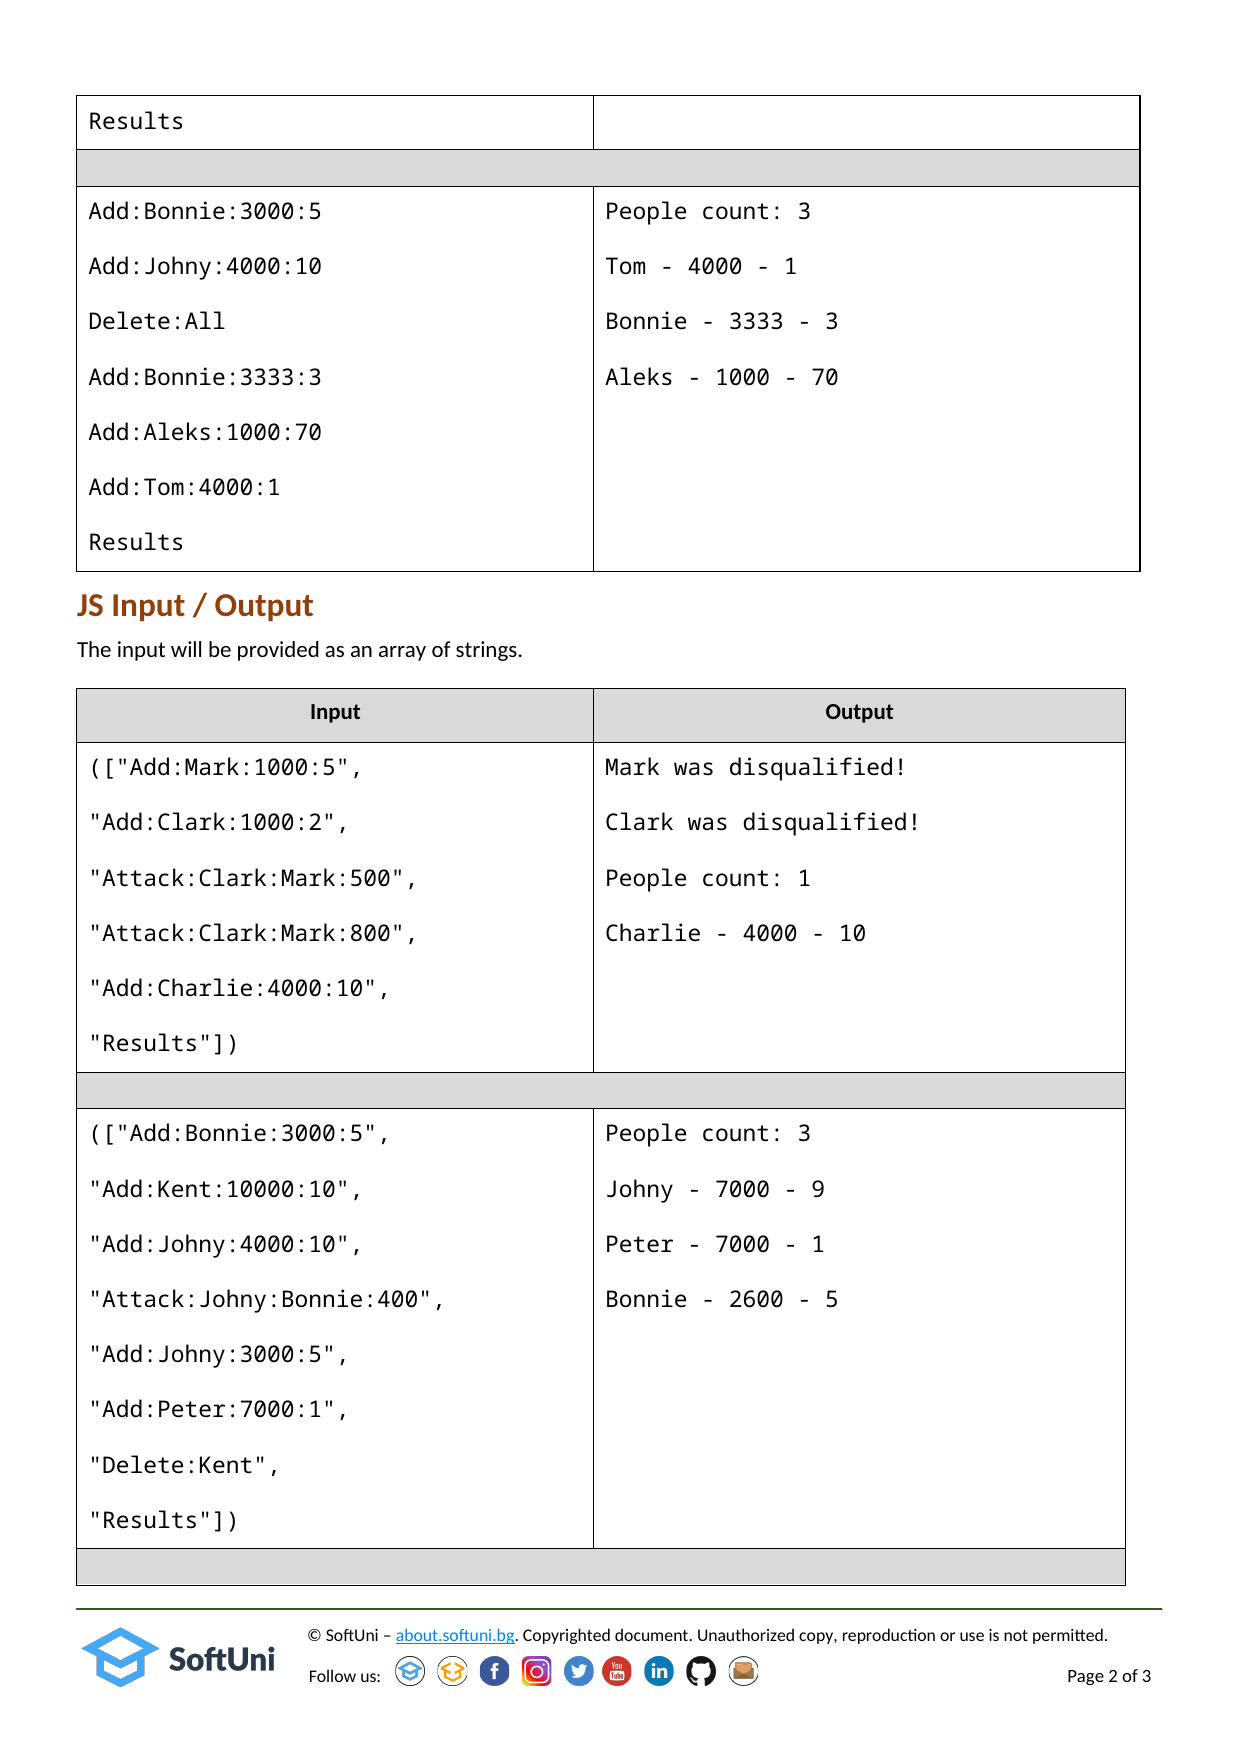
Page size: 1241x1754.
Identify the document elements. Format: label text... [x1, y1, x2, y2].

table_cell People count: 3 Johny - 7000 - 9 Peter - 7000 - 1 Bonnie - 2600 - 5 [594, 1109, 1125, 1548]
picture [395, 1656, 425, 1686]
picture [644, 1656, 653, 1665]
picture [728, 1656, 759, 1686]
table_cell People count: 3 Tom - 4000 - 1 Bonnie - 3333 - 3 Aleks - 1000 - 70 [594, 187, 1139, 571]
picture [665, 1656, 674, 1665]
table_cell Add:Bonnie:3000:5 Add:Johny:4000:10 Delete:All Add:Bonnie:3333:3 Add:Aleks:1000:70 Add:Tom:4000:1 Results [77, 187, 593, 571]
picture [522, 1656, 552, 1686]
text The input will be provided as an array of strings. [77, 635, 1163, 663]
table_cell Mark was disqualified! Clark was disqualified! People count: 1 Charlie - 4000 - 10 [594, 743, 1125, 1072]
picture [564, 1656, 594, 1686]
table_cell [77, 96, 593, 149]
subtitle JS Input / Output [77, 584, 1163, 625]
table_cell (["Add:Bonnie:3000:5", "Add:Kent:10000:10", "Add:Johny:4000:10", "Attack:Johny:Bonnie:400", "Add:Johny:3000:5", "Add:Peter:7000:1", "Delete:Kent", "Results"]) [77, 1109, 593, 1548]
picture [75, 1621, 281, 1693]
picture [602, 1656, 632, 1686]
picture [437, 1656, 468, 1686]
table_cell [594, 96, 1139, 149]
table_cell [77, 1073, 1125, 1108]
table_cell [77, 1549, 1125, 1584]
picture [686, 1656, 716, 1686]
table_header Output [594, 689, 1125, 742]
table_cell [77, 150, 1139, 186]
picture [665, 1677, 674, 1686]
picture [644, 1677, 653, 1686]
table_header Input [77, 689, 593, 742]
picture [658, 1668, 667, 1678]
picture [479, 1656, 510, 1686]
table_cell (["Add:Mark:1000:5", "Add:Clark:1000:2", "Attack:Clark:Mark:500", "Attack:Clark:Mark:800", "Add:Charlie:4000:10", "Results"]) [77, 743, 593, 1072]
